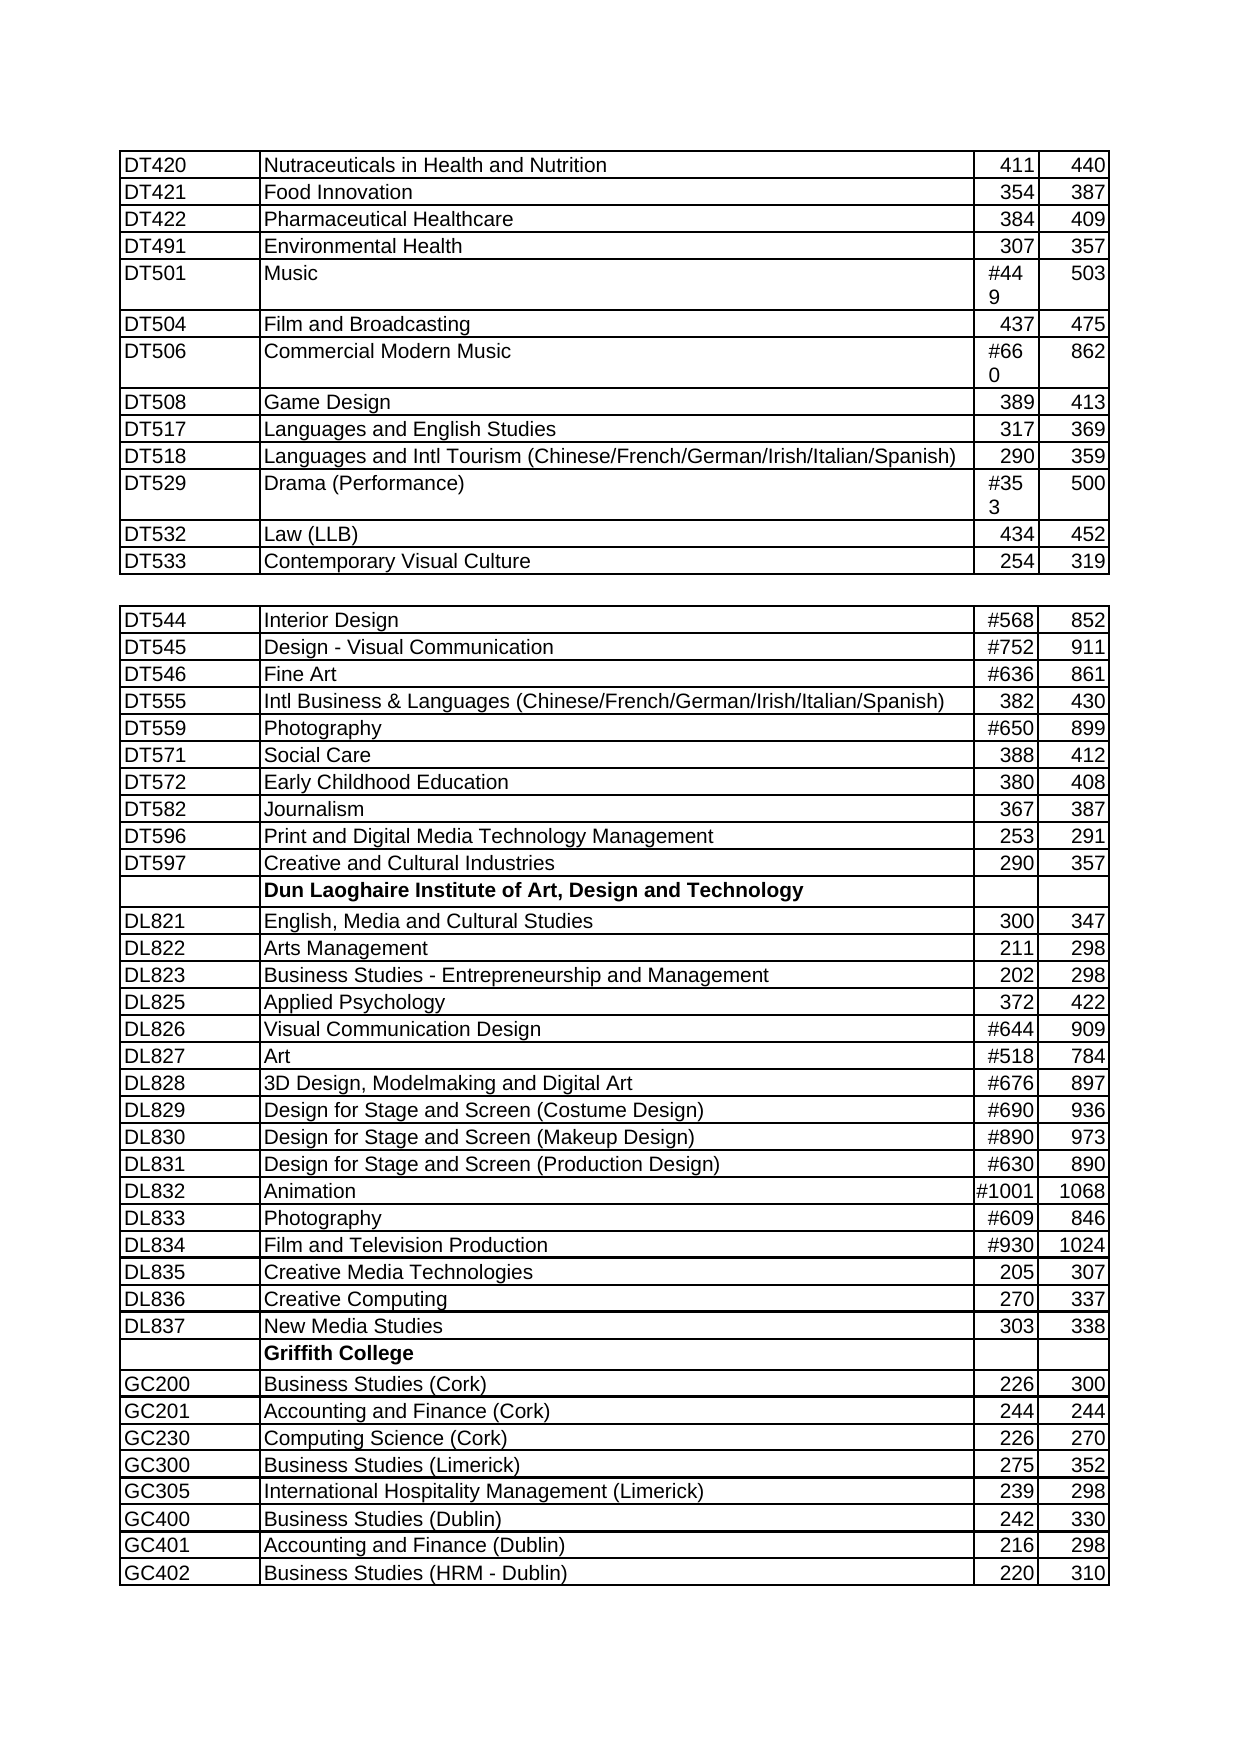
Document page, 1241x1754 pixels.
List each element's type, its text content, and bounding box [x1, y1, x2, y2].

table_cell Photography [261, 715, 973, 740]
table_cell 384 [975, 206, 1038, 231]
table_cell DL836 [121, 1286, 259, 1310]
table_cell 413 [1040, 389, 1108, 414]
table_cell 298 [1039, 1479, 1108, 1503]
table_header Interior Design [261, 607, 973, 632]
table_cell 437 [975, 311, 1038, 336]
table_cell #609 [975, 1205, 1037, 1229]
table_cell DT529 [121, 470, 259, 519]
table_cell 347 [1039, 908, 1108, 933]
table_cell 387 [1039, 796, 1108, 821]
table_cell 300 [1039, 1371, 1108, 1395]
table_cell 298 [1039, 1533, 1108, 1557]
table_cell Griffith College [261, 1340, 973, 1368]
table_cell Design for Stage and Screen (Production Design) [261, 1151, 973, 1176]
table_cell 1024 [1039, 1232, 1108, 1256]
table_cell 270 [975, 1286, 1037, 1310]
table_cell DT491 [121, 233, 259, 258]
table_cell Languages and English Studies [261, 416, 973, 441]
table_cell Design for Stage and Screen (Makeup Design) [261, 1124, 973, 1148]
table_cell #1001 [975, 1178, 1037, 1202]
table_cell Early Childhood Education [261, 769, 973, 794]
table_cell Film and Television Production [261, 1232, 973, 1256]
table_cell GC200 [121, 1371, 259, 1395]
table_cell 317 [975, 416, 1038, 441]
table_cell DT501 [121, 260, 259, 309]
table_cell 846 [1039, 1205, 1108, 1229]
table_cell Business Studies (Dublin) [261, 1505, 973, 1530]
table_cell 307 [975, 233, 1038, 258]
table_cell #449 [975, 260, 1038, 309]
table_cell 220 [975, 1559, 1037, 1584]
table_cell #890 [975, 1124, 1037, 1148]
table_cell 354 [975, 179, 1038, 204]
table_cell 861 [1039, 661, 1108, 686]
table_cell DT596 [121, 823, 259, 848]
table_cell GC401 [121, 1533, 259, 1557]
table_cell 242 [975, 1505, 1037, 1530]
table_cell Print and Digital Media Technology Management [261, 823, 973, 848]
table_cell 310 [1039, 1559, 1108, 1584]
table_cell 380 [975, 769, 1037, 794]
table_cell Business Studies - Entrepreneurship and Management [261, 962, 973, 987]
table_cell DL822 [121, 935, 259, 960]
table_cell DL827 [121, 1043, 259, 1068]
table_cell 244 [975, 1398, 1037, 1422]
table_cell DL835 [121, 1259, 259, 1283]
table_cell GC230 [121, 1425, 259, 1449]
table_cell Law (LLB) [261, 521, 973, 546]
table_cell 330 [1039, 1505, 1108, 1530]
table_cell Nutraceuticals in Health and Nutrition [261, 152, 973, 177]
table_header DT544 [121, 607, 259, 632]
table_cell DT555 [121, 688, 259, 713]
table_cell 452 [1040, 521, 1108, 546]
table_cell DL821 [121, 908, 259, 933]
table_cell Drama (Performance) [261, 470, 973, 519]
table_cell 387 [1040, 179, 1108, 204]
table_cell 911 [1039, 634, 1108, 659]
table_cell 319 [1040, 548, 1108, 573]
table_cell Arts Management [261, 935, 973, 960]
table_cell 890 [1039, 1151, 1108, 1176]
table_cell 303 [975, 1313, 1037, 1337]
table_cell 784 [1039, 1043, 1108, 1068]
table_cell [975, 877, 1037, 906]
table_cell 369 [1040, 416, 1108, 441]
table_cell Commercial Modern Music [261, 338, 973, 387]
table_cell 290 [975, 443, 1038, 468]
table_cell 372 [975, 989, 1037, 1014]
table_cell Intl Business & Languages (Chinese/French/German/Irish/Italian/Spanish) [261, 688, 973, 713]
table_cell Creative Media Technologies [261, 1259, 973, 1283]
table_cell [1039, 1340, 1108, 1368]
table_cell #518 [975, 1043, 1037, 1068]
table_cell [975, 1340, 1037, 1368]
table_cell Food Innovation [261, 179, 973, 204]
table_cell DL834 [121, 1232, 259, 1256]
table_cell 239 [975, 1479, 1037, 1503]
table_cell 275 [975, 1451, 1037, 1476]
table_cell DT597 [121, 850, 259, 875]
table_cell 1068 [1039, 1178, 1108, 1202]
table_cell DL825 [121, 989, 259, 1014]
table_cell 500 [1040, 470, 1108, 519]
table_cell 382 [975, 688, 1037, 713]
table_cell Accounting and Finance (Dublin) [261, 1533, 973, 1557]
table_cell Photography [261, 1205, 973, 1229]
table_cell Fine Art [261, 661, 973, 686]
table_cell #353 [975, 470, 1038, 519]
table_cell 422 [1039, 989, 1108, 1014]
table_cell DT546 [121, 661, 259, 686]
table_cell DT559 [121, 715, 259, 740]
table_cell New Media Studies [261, 1313, 973, 1337]
table_cell DL823 [121, 962, 259, 987]
table_cell DT517 [121, 416, 259, 441]
table_cell 298 [1039, 962, 1108, 987]
table_cell DT533 [121, 548, 259, 573]
table_cell 909 [1039, 1016, 1108, 1041]
table_cell DT572 [121, 769, 259, 794]
table_cell #630 [975, 1151, 1037, 1176]
table_cell 226 [975, 1425, 1037, 1449]
table_cell Game Design [261, 389, 973, 414]
table_cell 367 [975, 796, 1037, 821]
table_cell DL831 [121, 1151, 259, 1176]
table_cell 434 [975, 521, 1038, 546]
table_cell International Hospitality Management (Limerick) [261, 1479, 973, 1503]
table_cell GC402 [121, 1559, 259, 1584]
table_cell Visual Communication Design [261, 1016, 973, 1041]
table_cell 298 [1039, 935, 1108, 960]
table_cell 475 [1040, 311, 1108, 336]
table_cell 300 [975, 908, 1037, 933]
table_cell Business Studies (Cork) [261, 1371, 973, 1395]
table_cell 409 [1040, 206, 1108, 231]
table_header 852 [1039, 607, 1108, 632]
table_cell DL833 [121, 1205, 259, 1229]
table_cell #752 [975, 634, 1037, 659]
table_cell GC305 [121, 1479, 259, 1503]
table_cell 253 [975, 823, 1037, 848]
table_cell GC400 [121, 1505, 259, 1530]
table_cell 899 [1039, 715, 1108, 740]
table_cell [121, 877, 259, 906]
table_cell Music [261, 260, 973, 309]
table_header #568 [975, 607, 1037, 632]
table_cell 440 [1040, 152, 1108, 177]
table_cell 352 [1039, 1451, 1108, 1476]
table_cell #930 [975, 1232, 1037, 1256]
table_cell #650 [975, 715, 1037, 740]
table_cell Social Care [261, 742, 973, 767]
table_cell Business Studies (HRM - Dublin) [261, 1559, 973, 1584]
table_cell DT545 [121, 634, 259, 659]
table_cell DL837 [121, 1313, 259, 1337]
table_cell DT532 [121, 521, 259, 546]
table_cell Design - Visual Communication [261, 634, 973, 659]
table_cell DT504 [121, 311, 259, 336]
table_cell Business Studies (Limerick) [261, 1451, 973, 1476]
table_cell DL826 [121, 1016, 259, 1041]
table_cell DL830 [121, 1124, 259, 1148]
table_cell 291 [1039, 823, 1108, 848]
table_cell 897 [1039, 1070, 1108, 1094]
table_cell 307 [1039, 1259, 1108, 1283]
table_cell Art [261, 1043, 973, 1068]
table_cell #660 [975, 338, 1038, 387]
table_cell 408 [1039, 769, 1108, 794]
table_cell Accounting and Finance (Cork) [261, 1398, 973, 1422]
table_cell Creative Computing [261, 1286, 973, 1310]
table_cell DT518 [121, 443, 259, 468]
table_cell 216 [975, 1533, 1037, 1557]
table_cell DT582 [121, 796, 259, 821]
table_cell 270 [1039, 1425, 1108, 1449]
table_cell 357 [1039, 850, 1108, 875]
table_cell 226 [975, 1371, 1037, 1395]
table_cell Environmental Health [261, 233, 973, 258]
table_cell [121, 1340, 259, 1368]
table_cell 359 [1040, 443, 1108, 468]
table_cell English, Media and Cultural Studies [261, 908, 973, 933]
table_cell #636 [975, 661, 1037, 686]
table_cell #644 [975, 1016, 1037, 1041]
table_cell Design for Stage and Screen (Costume Design) [261, 1097, 973, 1122]
table_cell #676 [975, 1070, 1037, 1094]
table_cell Journalism [261, 796, 973, 821]
table_cell 254 [975, 548, 1038, 573]
table_cell 973 [1039, 1124, 1108, 1148]
table_cell 202 [975, 962, 1037, 987]
table_cell #690 [975, 1097, 1037, 1122]
table_cell 389 [975, 389, 1038, 414]
table_cell 412 [1039, 742, 1108, 767]
table_cell DL832 [121, 1178, 259, 1202]
table_cell Languages and Intl Tourism (Chinese/French/German/Irish/Italian/Spanish) [261, 443, 973, 468]
table_cell Animation [261, 1178, 973, 1202]
table_cell 430 [1039, 688, 1108, 713]
table_cell DT422 [121, 206, 259, 231]
table_cell 862 [1040, 338, 1108, 387]
table_cell 357 [1040, 233, 1108, 258]
table_cell Contemporary Visual Culture [261, 548, 973, 573]
table_cell Pharmaceutical Healthcare [261, 206, 973, 231]
table_cell Creative and Cultural Industries [261, 850, 973, 875]
table_cell Dun Laoghaire Institute of Art, Design and Technology [261, 877, 973, 906]
table_cell DT571 [121, 742, 259, 767]
table_cell 388 [975, 742, 1037, 767]
table_cell 3D Design, Modelmaking and Digital Art [261, 1070, 973, 1094]
table_cell [1039, 877, 1108, 906]
table_cell 338 [1039, 1313, 1108, 1337]
table_cell Film and Broadcasting [261, 311, 973, 336]
table_cell DT508 [121, 389, 259, 414]
table_cell 211 [975, 935, 1037, 960]
table_cell 205 [975, 1259, 1037, 1283]
table_cell 337 [1039, 1286, 1108, 1310]
table_cell 290 [975, 850, 1037, 875]
table_cell 936 [1039, 1097, 1108, 1122]
table_cell 244 [1039, 1398, 1108, 1422]
table_cell GC300 [121, 1451, 259, 1476]
table_cell DT421 [121, 179, 259, 204]
table_cell DL829 [121, 1097, 259, 1122]
table_cell 411 [975, 152, 1038, 177]
table_cell DL828 [121, 1070, 259, 1094]
table_cell 503 [1040, 260, 1108, 309]
table_cell DT506 [121, 338, 259, 387]
table_cell Computing Science (Cork) [261, 1425, 973, 1449]
table_cell GC201 [121, 1398, 259, 1422]
table_cell DT420 [121, 152, 259, 177]
table_cell Applied Psychology [261, 989, 973, 1014]
